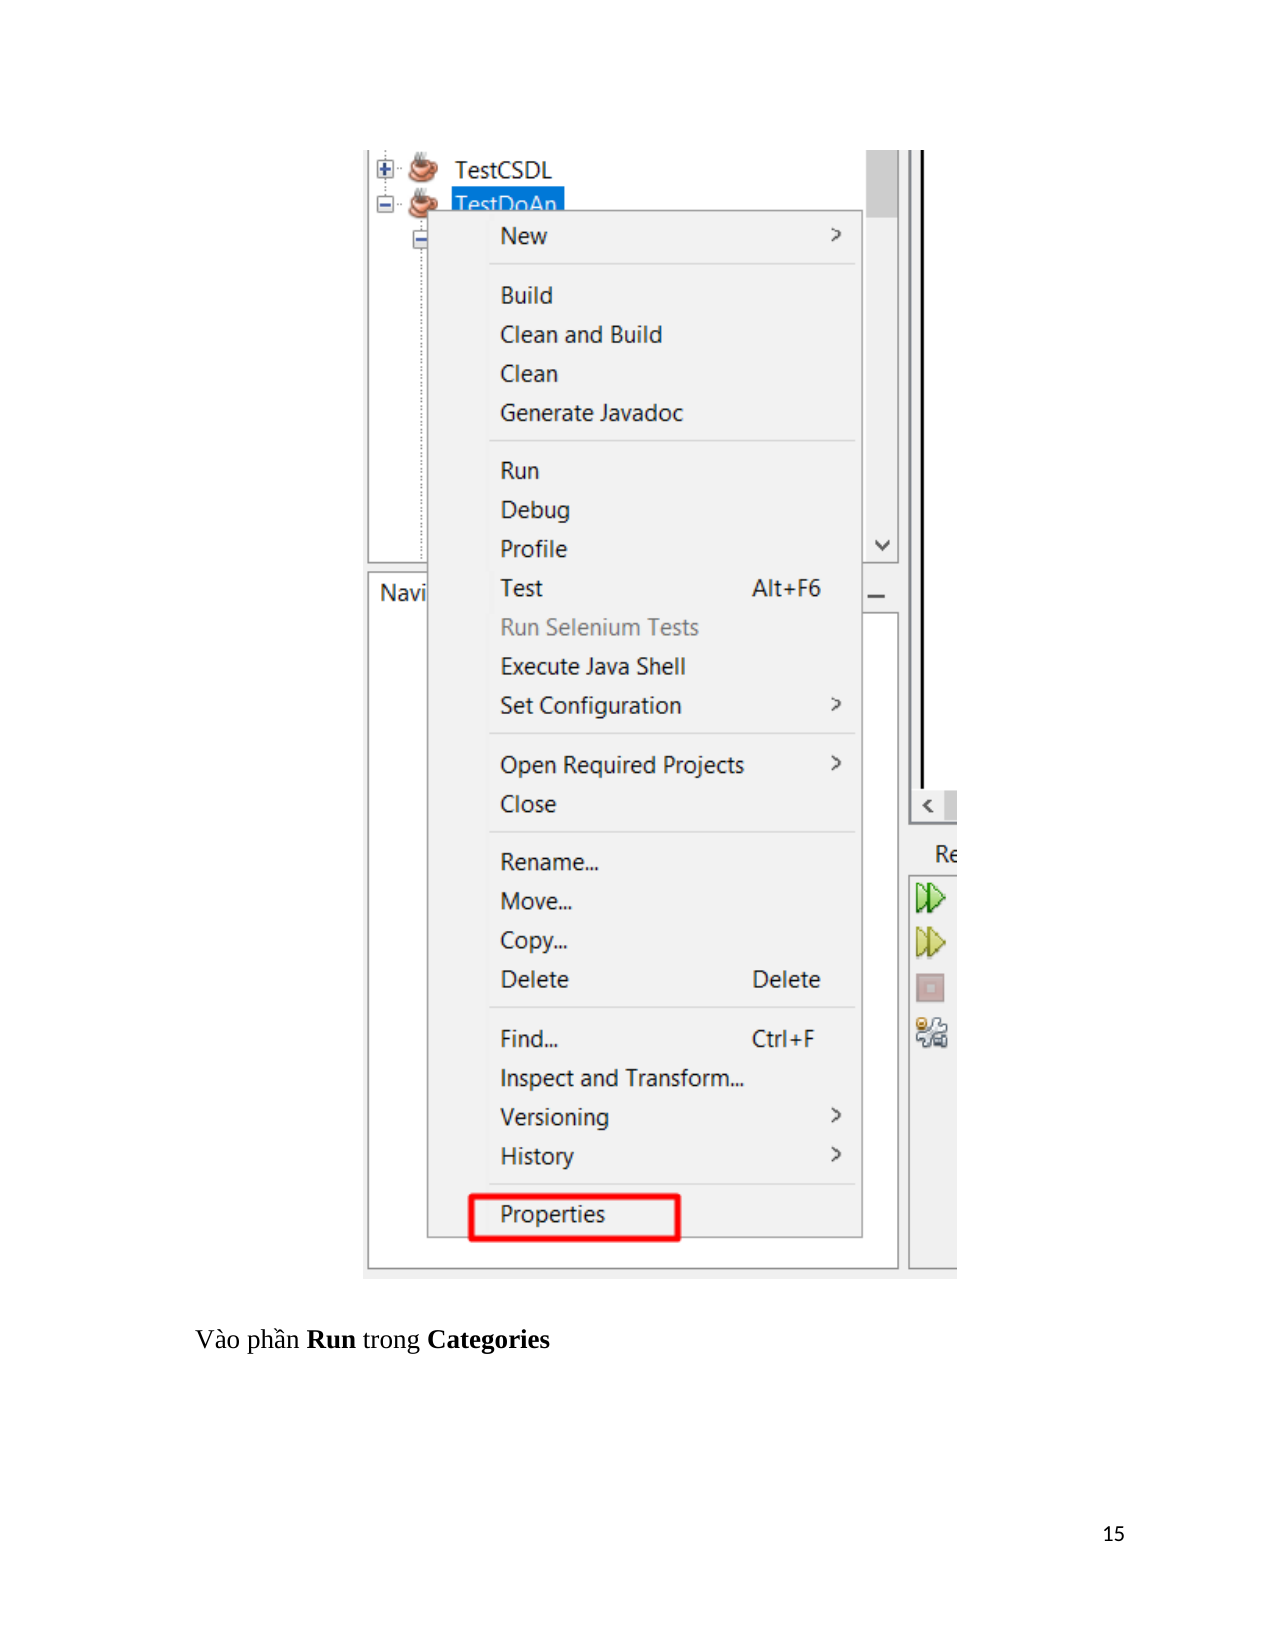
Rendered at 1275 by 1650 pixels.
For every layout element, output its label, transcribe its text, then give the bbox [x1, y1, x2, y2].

text Vào phần Run trong Categories [195, 1323, 1125, 1354]
picture [363, 150, 957, 1279]
